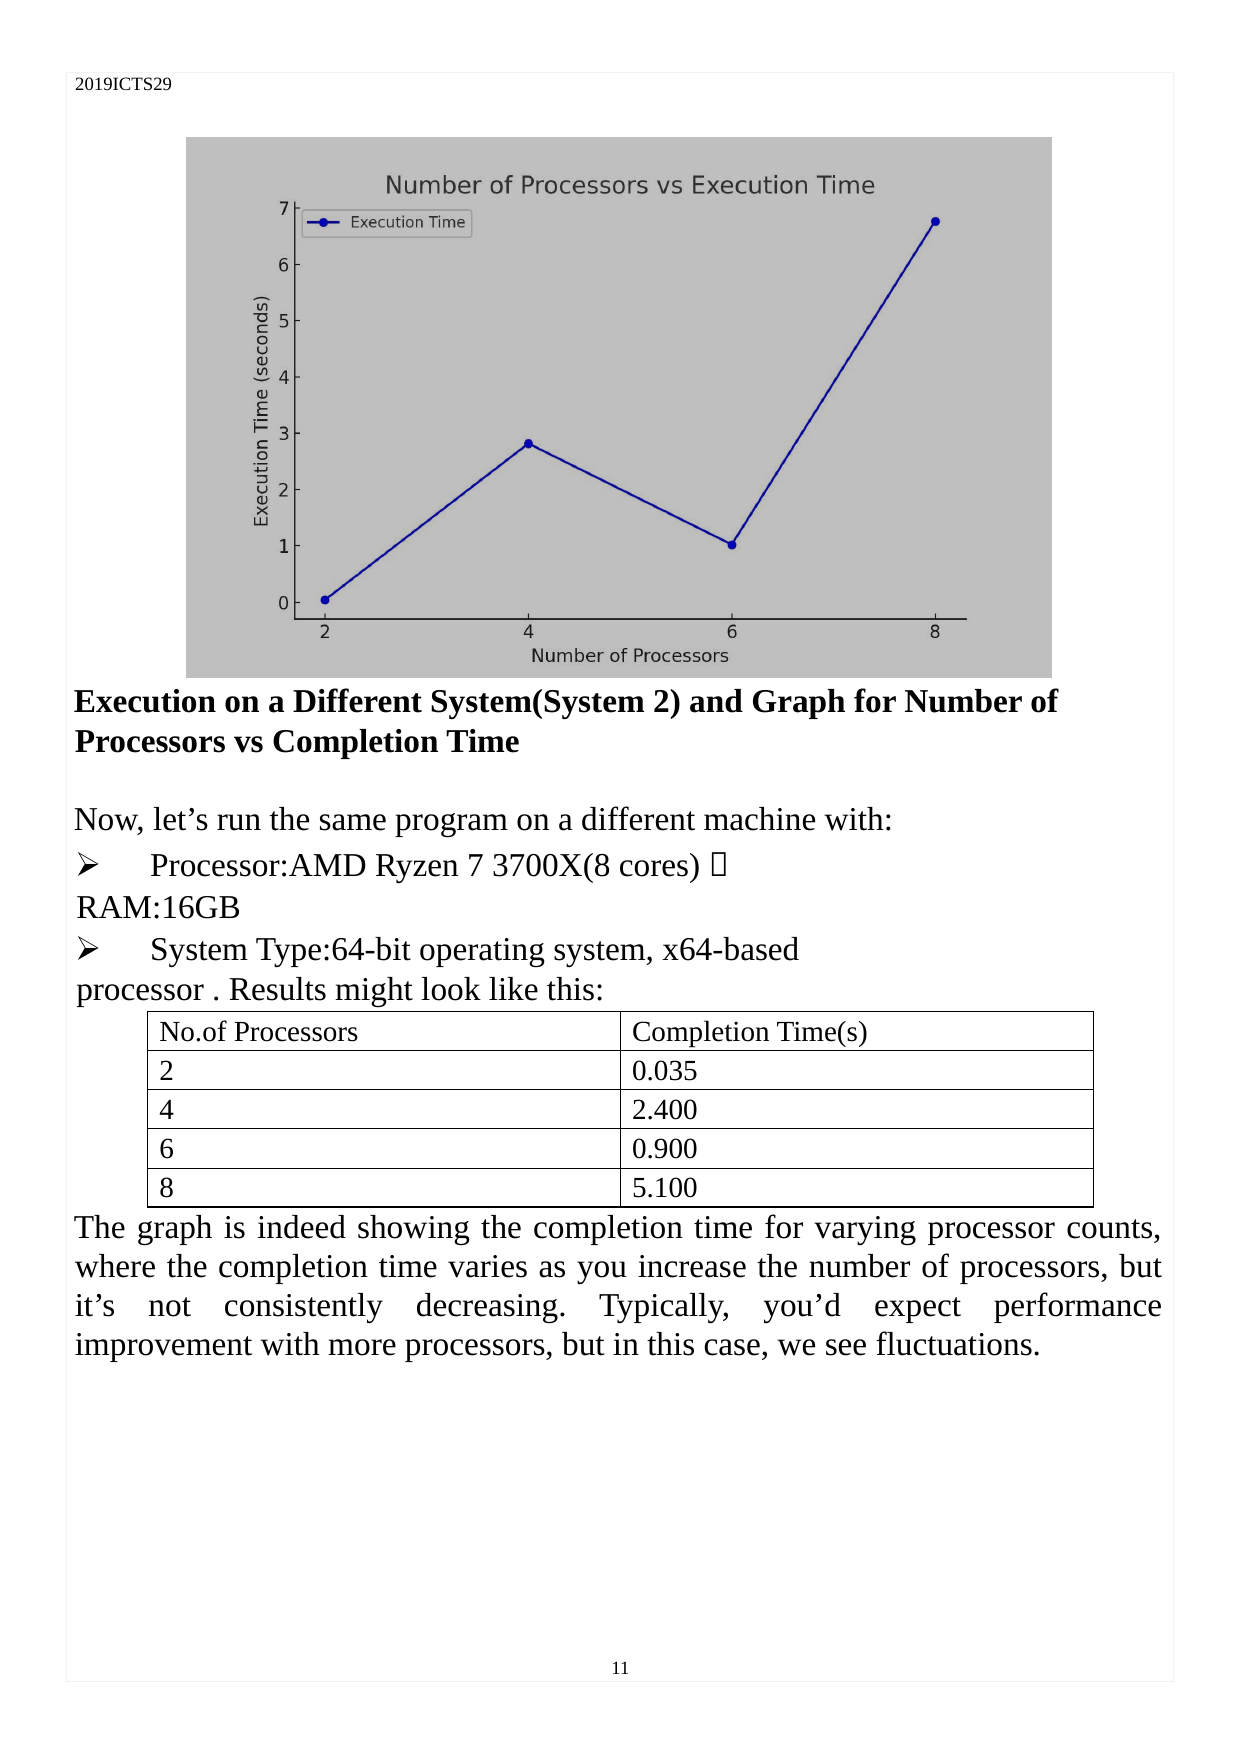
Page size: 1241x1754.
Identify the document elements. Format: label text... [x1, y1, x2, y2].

text The graph is indeed showing the completion time for varying processor counts, where the completion time varies as you increase the number of processors, but it’s not consistently decreasing. Typically, you’d expect performance improvement with more processors, but in this case, we see fluctuations. [73, 1207, 1163, 1363]
table_cell 0.035 [621, 1051, 1093, 1089]
table_header No.of Processors [148, 1012, 620, 1050]
list System Type:64-bit operating system, x64-based processor . Results might look like this: [75, 929, 856, 1008]
table_cell 8 [148, 1169, 620, 1206]
list Processor:AMD Ryzen 7 3700X(8 cores)  RAM:16GB [75, 841, 856, 926]
table_cell 4 [148, 1090, 620, 1128]
text Now, let’s run the same program on a different machine with: [73, 799, 1160, 837]
table_cell 6 [148, 1129, 620, 1167]
table_cell 2.400 [621, 1090, 1093, 1128]
table_cell 5.100 [621, 1169, 1093, 1206]
table_cell 0.900 [621, 1129, 1093, 1167]
picture [186, 137, 1052, 678]
text Execution on a Different System(System 2) and Graph for Number of Processors vs Completion Time [73, 681, 1161, 759]
table_header Completion Time(s) [621, 1012, 1093, 1050]
table_cell 2 [148, 1051, 620, 1089]
